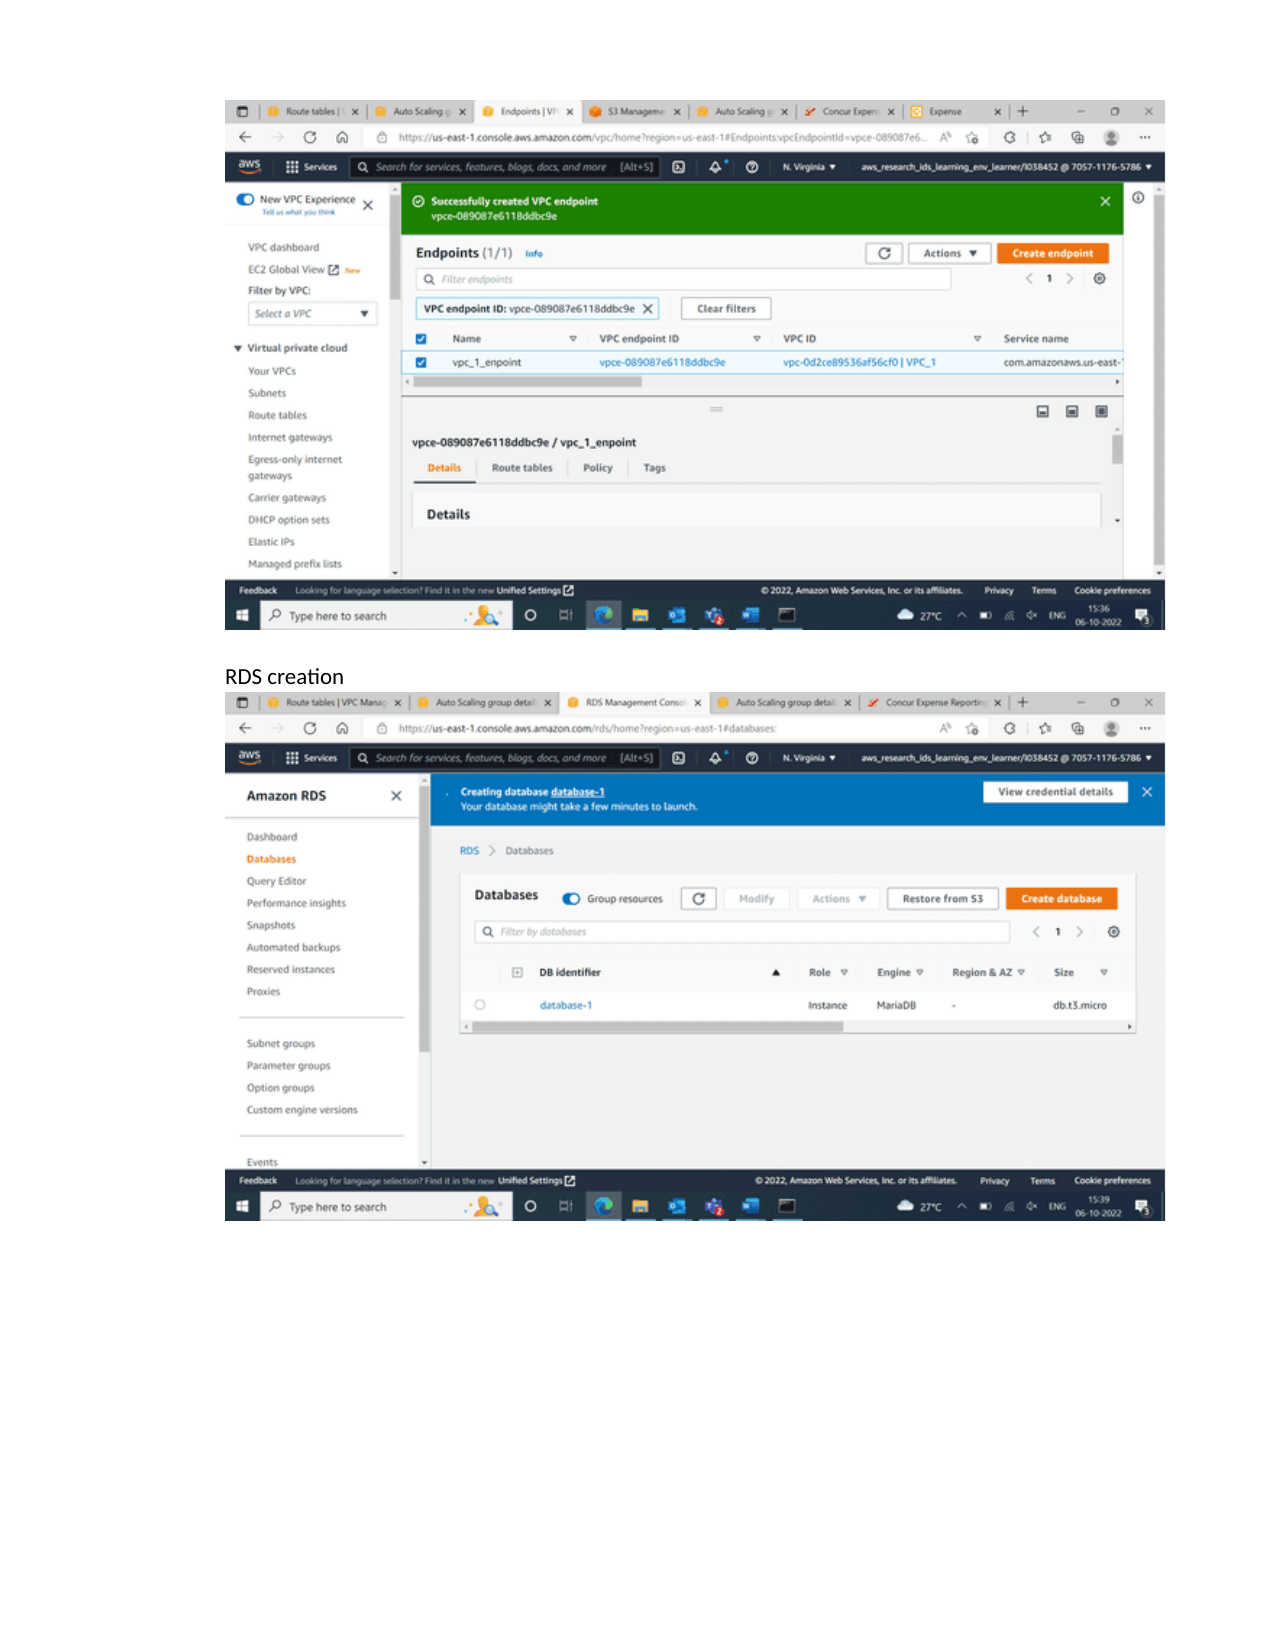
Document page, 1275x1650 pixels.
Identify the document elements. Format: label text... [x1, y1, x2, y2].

list RDS creation [225, 662, 1162, 690]
picture [225, 692, 1166, 1221]
picture [225, 100, 1166, 630]
